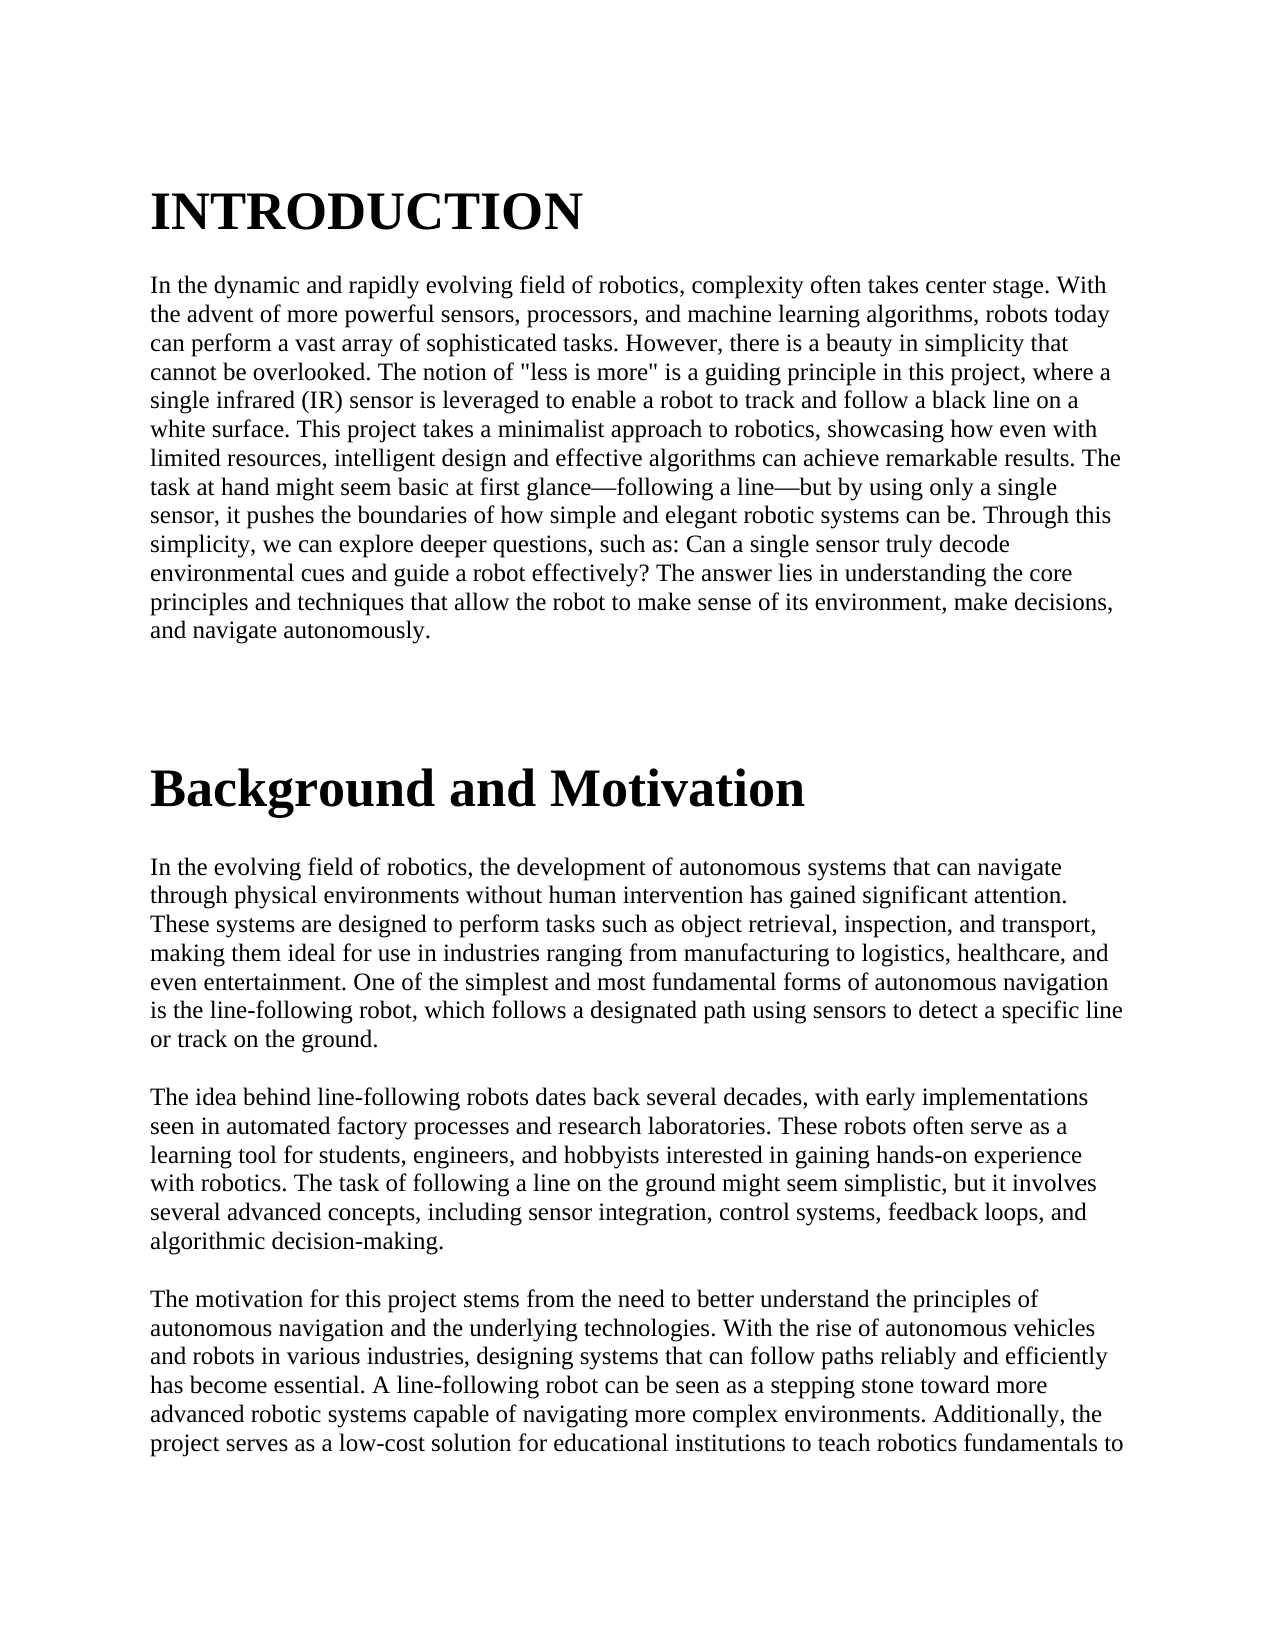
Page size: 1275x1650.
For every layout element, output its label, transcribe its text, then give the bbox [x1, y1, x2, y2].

text The idea behind line-following robots dates back several decades, with early implementations seen in automated factory processes and research laboratories. These robots often serve as a learning tool for students, engineers, and hobbyists interested in gaining hands-on experience with robotics. The task of following a line on the ground might seem simplistic, but it involves several advanced concepts, including sensor integration, control systems, feedback loops, and algorithmic decision-making. [150, 1082, 1125, 1255]
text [150, 1284, 1125, 1456]
text In the evolving field of robotics, the development of autonomous systems that can navigate through physical environments without human intervention has gained significant attention. These systems are designed to perform tasks such as object retrieval, inspection, and transport, making them ideal for use in industries ranging from manufacturing to logistics, healthcare, and even entertainment. One of the simplest and most fundamental forms of autonomous navigation is the line-following robot, which follows a designated path using sensors to detect a specific line or track on the ground. [150, 852, 1125, 1053]
text INTRODUCTION [150, 179, 1125, 241]
text In the dynamic and rapidly evolving field of robotics, complexity often takes center stage. With the advent of more powerful sensors, processors, and machine learning algorithms, robots today can perform a vast array of sophisticated tasks. However, there is a beauty in simplicity that cannot be overlooked. The notion of "less is more" is a guiding principle in this project, where a single infrared (IR) sensor is leveraged to enable a robot to track and follow a black line on a white surface. This project takes a minimalist approach to robotics, showcasing how even with limited resources, intelligent design and effective algorithms can achieve remarkable results. The task at hand might seem basic at first glance—following a line—but by using only a single sensor, it pushes the boundaries of how simple and elegant robotic systems can be. Through this simplicity, we can explore deeper questions, such as: Can a single sensor truly decode environmental cues and guide a robot effectively? The answer lies in understanding the core principles and techniques that allow the robot to make sense of its environment, make decisions, and navigate autonomously. [150, 271, 1125, 644]
subtitle Background and Motivation [150, 755, 1125, 818]
